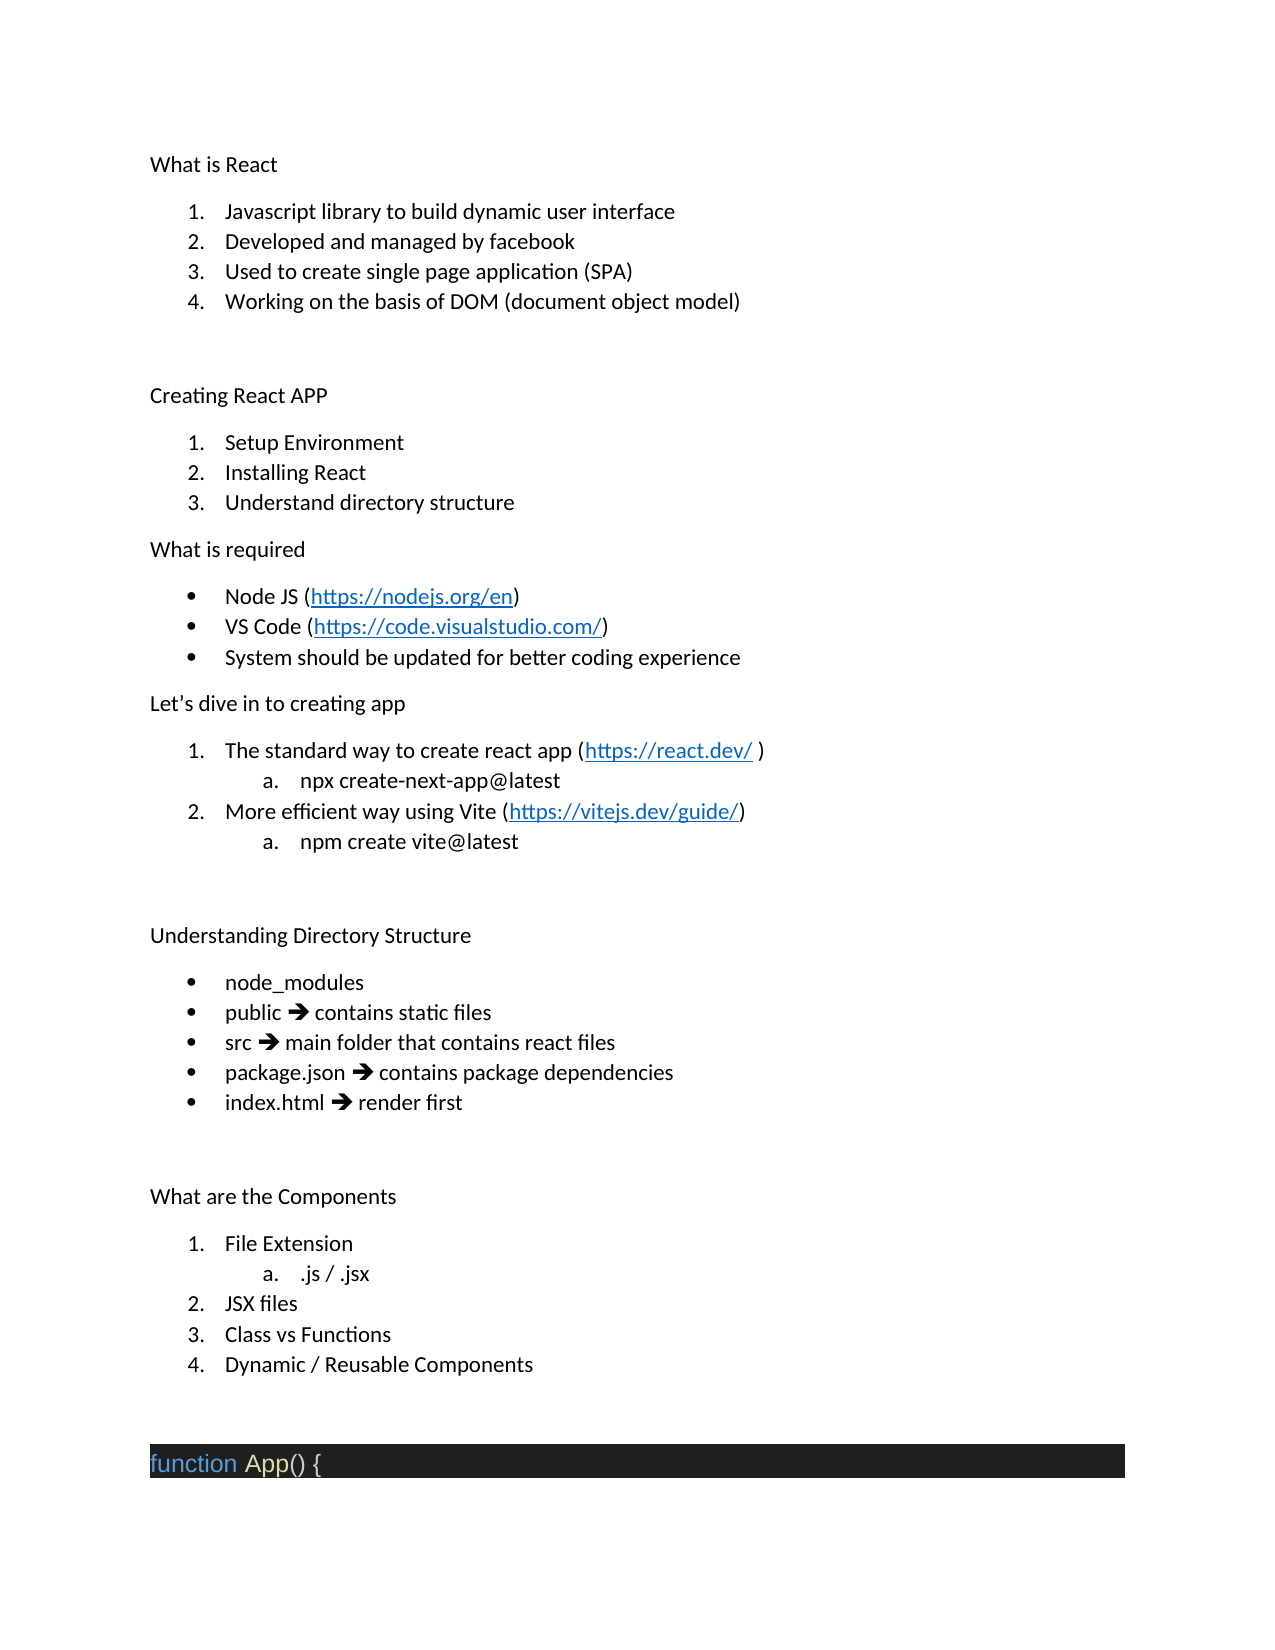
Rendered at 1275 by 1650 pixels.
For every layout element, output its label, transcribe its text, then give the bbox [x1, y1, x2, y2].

list Dynamic / Reusable Components [187, 1350, 1125, 1378]
text What are the Components [150, 1182, 1125, 1210]
list Understand directory structure [187, 488, 1125, 517]
text function App() { [150, 1444, 1125, 1478]
list Node JS (https://nodejs.org/en) [187, 582, 1125, 610]
list public contains static files [187, 998, 1125, 1026]
list Used to create single page application (SPA) [187, 257, 1125, 285]
text What is React [150, 150, 1125, 178]
list Javascript library to build dynamic user interface [187, 197, 1125, 225]
list npx create-next-app@latest [262, 767, 1125, 795]
list JSX files [187, 1289, 1125, 1318]
list index.html render first [187, 1088, 1125, 1117]
list node_modules [187, 968, 1125, 996]
list npm create vite@latest [262, 827, 1125, 855]
list The standard way to create react app (https://react.dev/ ) [187, 736, 1125, 764]
list More efficient way using Vite (https://vitejs.dev/guide/) [187, 797, 1125, 825]
list Setup Environment [187, 428, 1125, 456]
list VS Code (https://code.visualstudio.com/) [187, 612, 1125, 641]
list File Extension [187, 1229, 1125, 1257]
list package.json contains package dependencies [187, 1058, 1125, 1086]
list Working on the basis of DOM (document object model) [187, 287, 1125, 316]
text Creating React APP [150, 381, 1125, 409]
text What is required [150, 535, 1125, 563]
list .js / .jsx [262, 1259, 1125, 1287]
list System should be updated for better coding experience [187, 643, 1125, 671]
list src main folder that contains react files [187, 1028, 1125, 1056]
list Class vs Functions [187, 1320, 1125, 1348]
list Installing React [187, 458, 1125, 486]
text Let’s dive in to creating app [150, 689, 1125, 718]
list Developed and managed by facebook [187, 227, 1125, 255]
text Understanding Directory Structure [150, 921, 1125, 949]
